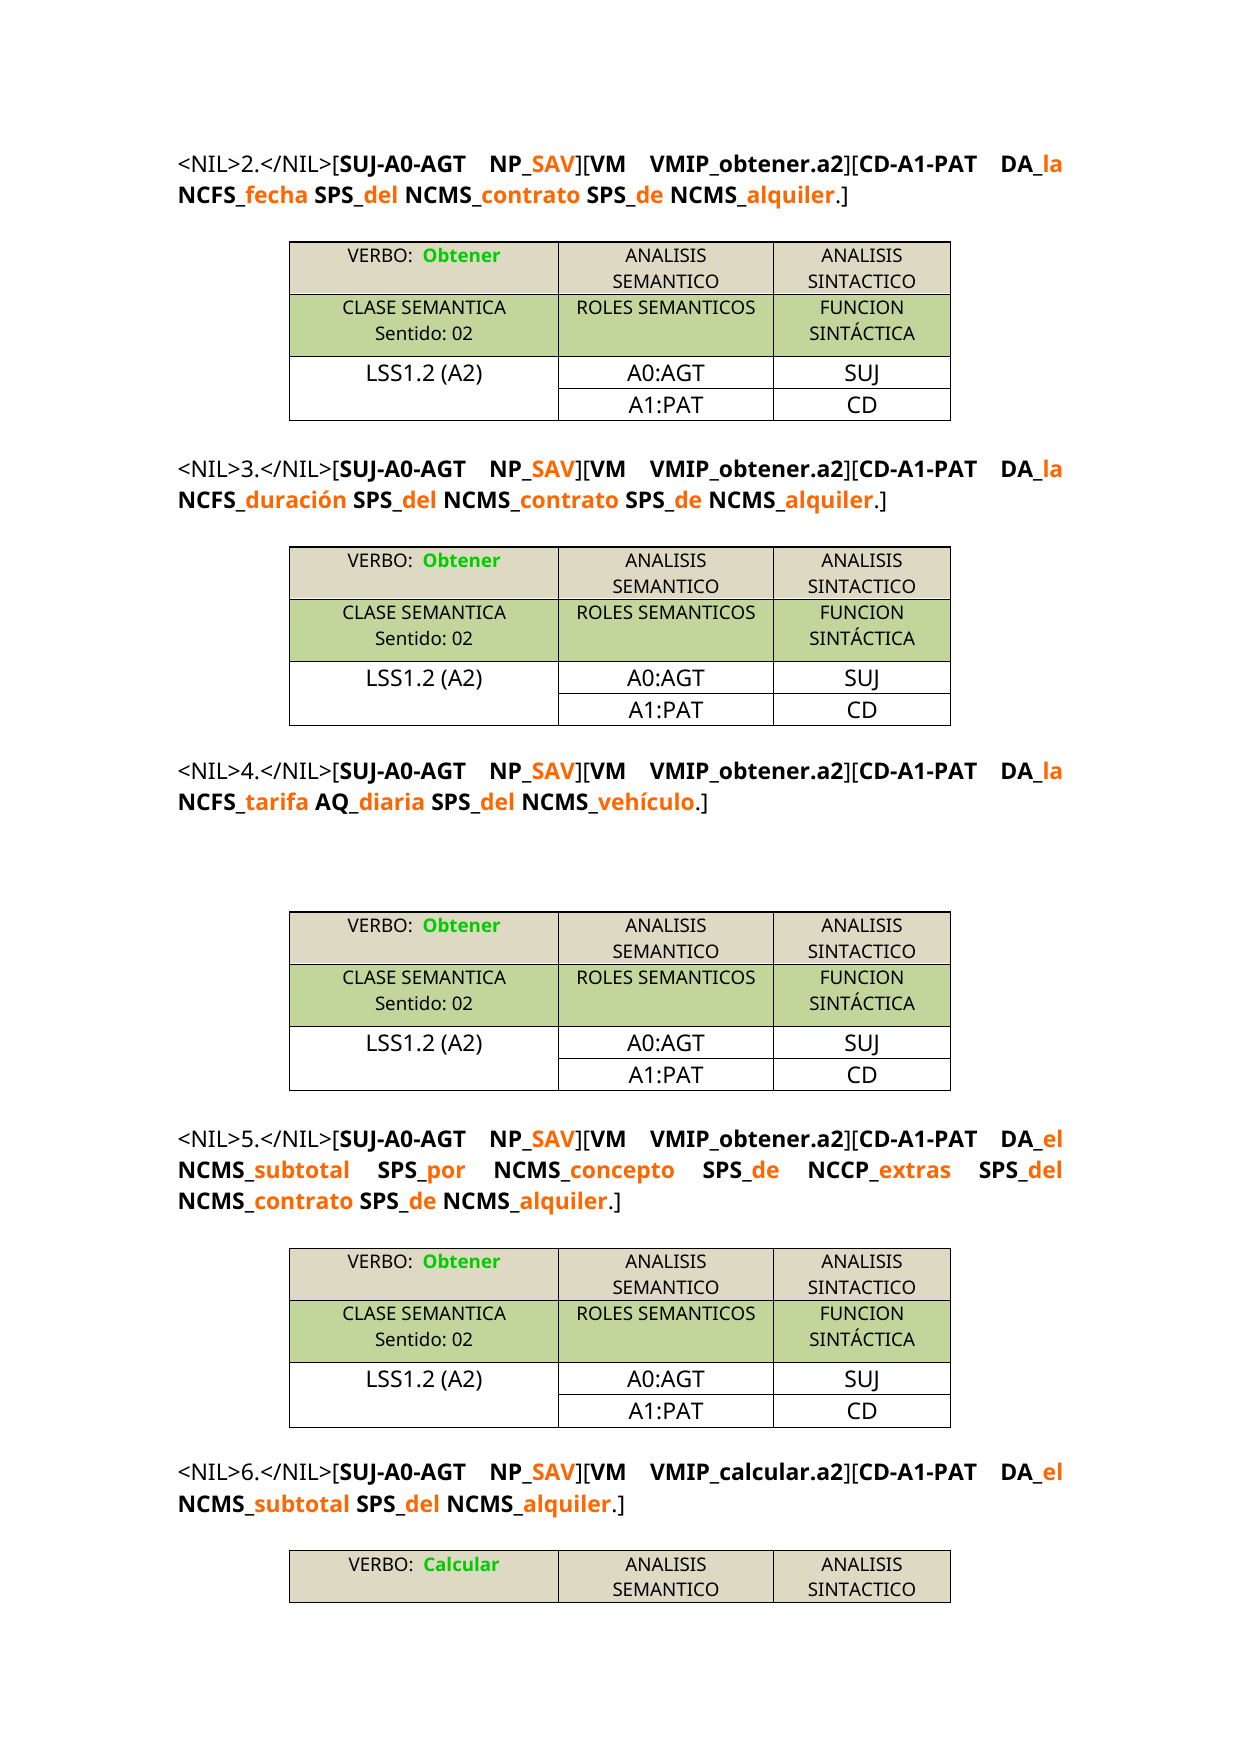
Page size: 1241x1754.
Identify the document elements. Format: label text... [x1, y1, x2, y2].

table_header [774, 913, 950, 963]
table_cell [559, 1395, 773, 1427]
text <NIL>2.</NIL>[SUJ-A0-AGT NP_SAV][VM VMIP_obtener.a2][CD-A1-PAT DA_la NCFS_fecha SPS_del NCMS_contrato SPS_de NCMS_alquiler.] [177, 148, 1063, 210]
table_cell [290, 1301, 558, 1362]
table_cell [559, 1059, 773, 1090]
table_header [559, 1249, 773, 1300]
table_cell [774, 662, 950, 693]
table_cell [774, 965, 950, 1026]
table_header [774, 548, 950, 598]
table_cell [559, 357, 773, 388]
text <NIL>6.</NIL>[SUJ-A0-AGT NP_SAV][VM VMIP_calcular.a2][CD-A1-PAT DA_el NCMS_subtotal SPS_del NCMS_alquiler.] [177, 1456, 1063, 1519]
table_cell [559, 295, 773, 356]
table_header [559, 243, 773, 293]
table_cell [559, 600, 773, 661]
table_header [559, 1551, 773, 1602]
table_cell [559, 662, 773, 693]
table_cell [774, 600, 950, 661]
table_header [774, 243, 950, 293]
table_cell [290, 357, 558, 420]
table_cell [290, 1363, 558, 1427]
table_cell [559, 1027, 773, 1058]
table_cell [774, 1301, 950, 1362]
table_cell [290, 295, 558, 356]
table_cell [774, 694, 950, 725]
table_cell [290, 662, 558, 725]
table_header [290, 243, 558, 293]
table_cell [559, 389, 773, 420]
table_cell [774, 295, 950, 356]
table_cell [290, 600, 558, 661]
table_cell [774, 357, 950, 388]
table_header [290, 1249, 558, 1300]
text <NIL>5.</NIL>[SUJ-A0-AGT NP_SAV][VM VMIP_obtener.a2][CD-A1-PAT DA_el NCMS_subtotal SPS_por NCMS_concepto SPS_de NCCP_extras SPS_del NCMS_contrato SPS_de NCMS_alquiler.] [177, 1123, 1063, 1216]
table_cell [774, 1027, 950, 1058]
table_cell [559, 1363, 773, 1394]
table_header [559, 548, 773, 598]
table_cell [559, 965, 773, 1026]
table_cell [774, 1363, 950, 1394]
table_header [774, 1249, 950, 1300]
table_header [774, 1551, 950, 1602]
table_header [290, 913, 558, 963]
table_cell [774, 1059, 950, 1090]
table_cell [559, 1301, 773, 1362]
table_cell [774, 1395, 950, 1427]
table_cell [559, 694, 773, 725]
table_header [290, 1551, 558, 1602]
text <NIL>4.</NIL>[SUJ-A0-AGT NP_SAV][VM VMIP_obtener.a2][CD-A1-PAT DA_la NCFS_tarifa AQ_diaria SPS_del NCMS_vehículo.] [177, 755, 1063, 818]
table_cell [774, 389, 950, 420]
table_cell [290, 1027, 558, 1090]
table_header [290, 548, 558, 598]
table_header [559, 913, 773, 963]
text <NIL>3.</NIL>[SUJ-A0-AGT NP_SAV][VM VMIP_obtener.a2][CD-A1-PAT DA_la NCFS_duración SPS_del NCMS_contrato SPS_de NCMS_alquiler.] [177, 453, 1063, 515]
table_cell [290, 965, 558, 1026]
